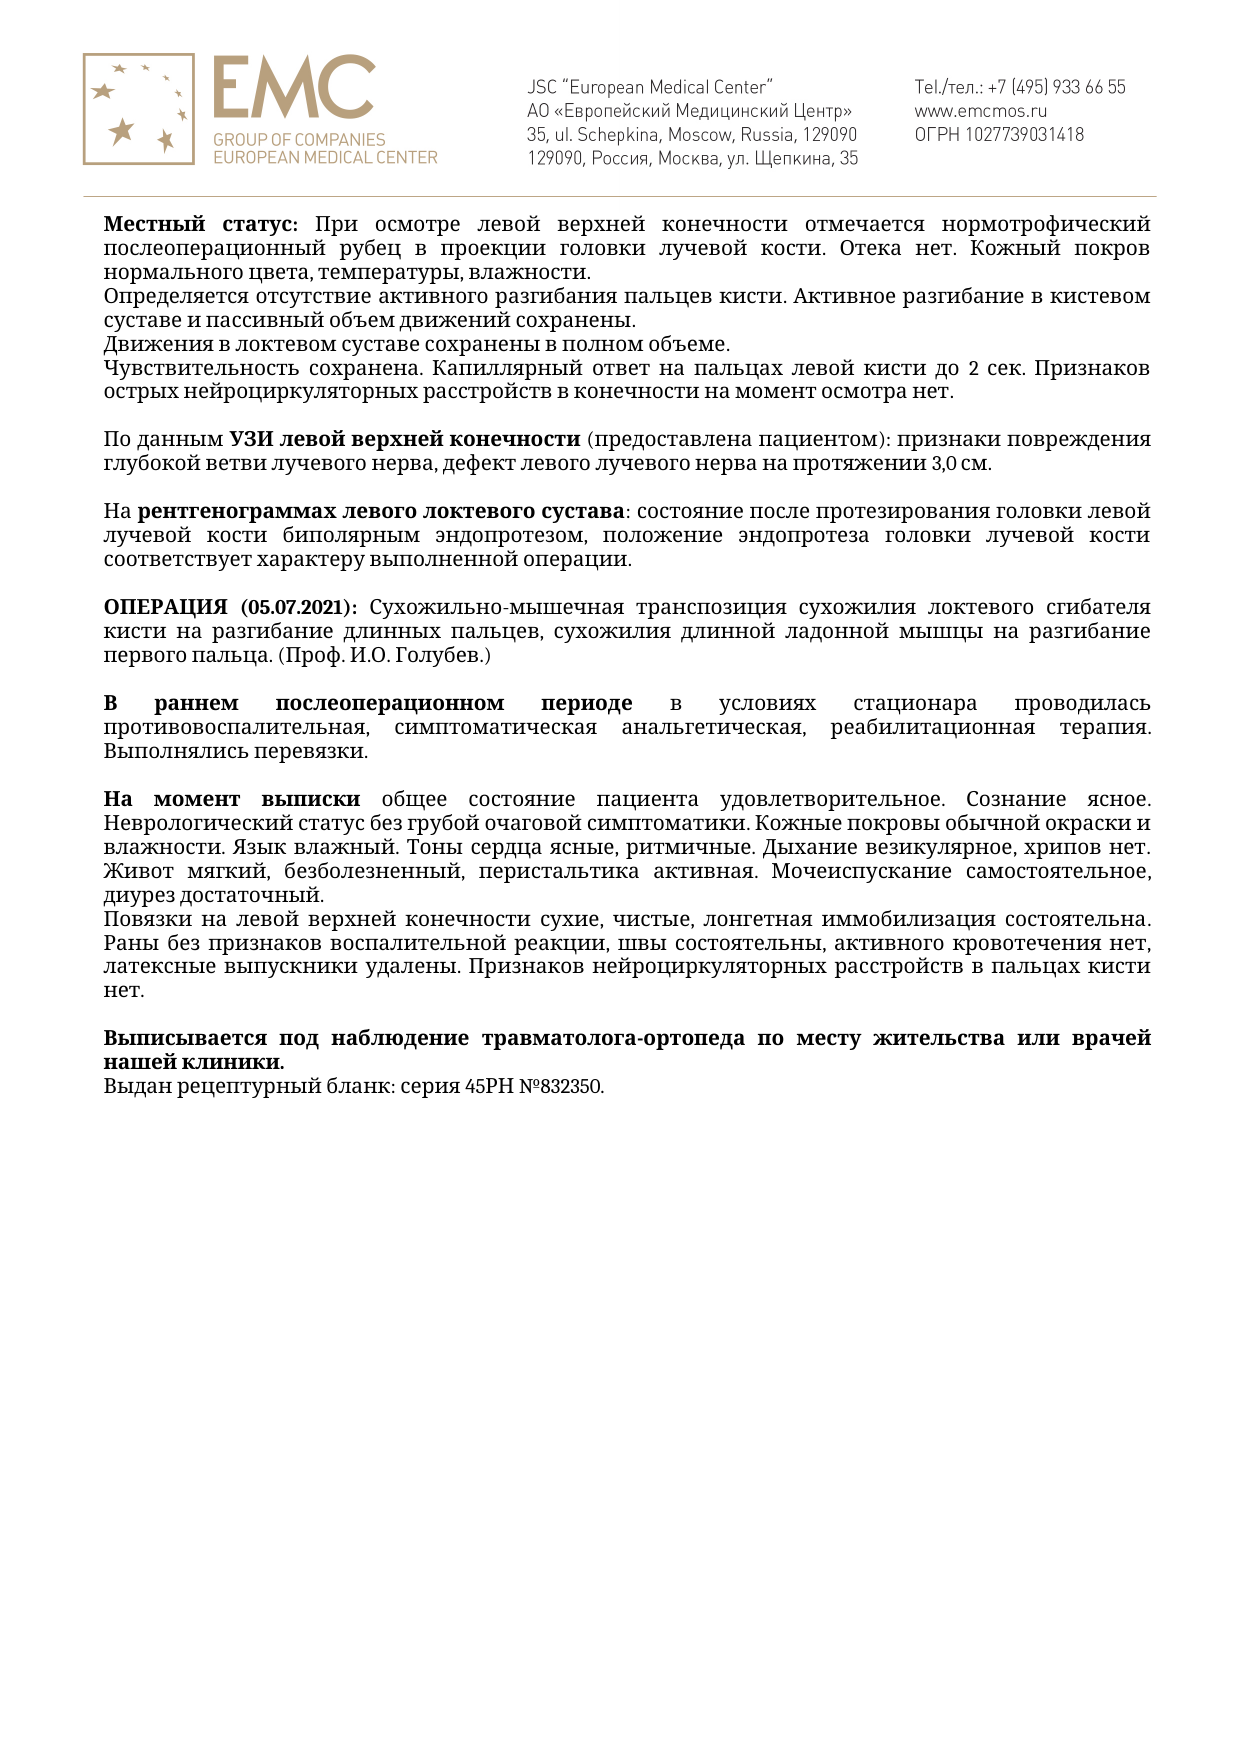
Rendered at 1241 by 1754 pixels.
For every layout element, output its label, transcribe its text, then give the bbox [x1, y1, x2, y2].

text На момент выписки общее состояние пациента удовлетворительное. Сознание ясное. Неврологический статус без грубой очаговой симптоматики. Кожные покровы обычной окраски и влажности. Язык влажный. Тоны сердца ясные, ритмичные. Дыхание везикулярное, хрипов нет. Живот мягкий, безболезненный, перистальтика активная. Мочеиспускание самостоятельное, диурез достаточный. [103, 787, 1152, 907]
picture [0, 0, 1238, 213]
text Выдан рецептурный бланк: серия 45РН №832350. [103, 1075, 1152, 1099]
text Определяется отсутствие активного разгибания пальцев кисти. Активное разгибание в кистевом суставе и пассивный объем движений сохранены. [103, 284, 1152, 332]
text Повязки на левой верхней конечности сухие, чистые, лонгетная иммобилизация состоятельна. Раны без признаков воспалительной реакции, швы состоятельны, активного кровотечения нет, латексные выпускники удалены. Признаков нейроциркуляторных расстройств в пальцах кисти нет. [103, 907, 1152, 1003]
text Местный статус: При осмотре левой верхней конечности отмечается нормотрофический послеоперационный рубец в проекции головки лучевой кости. Отека нет. Кожный покров нормального цвета, температуры, влажности. [103, 213, 1152, 284]
text На рентгенограммах левого локтевого сустава: состояние после протезирования головки левой лучевой кости биполярным эндопротезом, положение эндопротеза головки лучевой кости соответствует характеру выполненной операции. [103, 500, 1152, 572]
text Чувствительность сохранена. Капиллярный ответ на пальцах левой кисти до 2 сек. Признаков острых нейроциркуляторных расстройств в конечности на момент осмотра нет. [103, 356, 1152, 404]
text В раннем послеоперационном периоде в условиях стационара проводилась противовоспалительная, симптоматическая анальгетическая, реабилитационная терапия. Выполнялись перевязки. [103, 692, 1152, 763]
text По данным УЗИ левой верхней конечности (предоставлена пациентом): признаки повреждения глубокой ветви лучевого нерва, дефект левого лучевого нерва на протяжении 3,0 см. [103, 428, 1152, 476]
text Движения в локтевом суставе сохранены в полном объеме. [103, 332, 1152, 356]
text Выписывается под наблюдение травматолога-ортопеда по месту жительства или врачей нашей клиники. [103, 1027, 1152, 1075]
text Операция (05.07.2021): Сухожильно-мышечная транспозиция сухожилия локтевого сгибателя кисти на разгибание длинных пальцев, сухожилия длинной ладонной мышцы на разгибание первого пальца. (Проф. И.О. Голубев.) [103, 596, 1152, 668]
